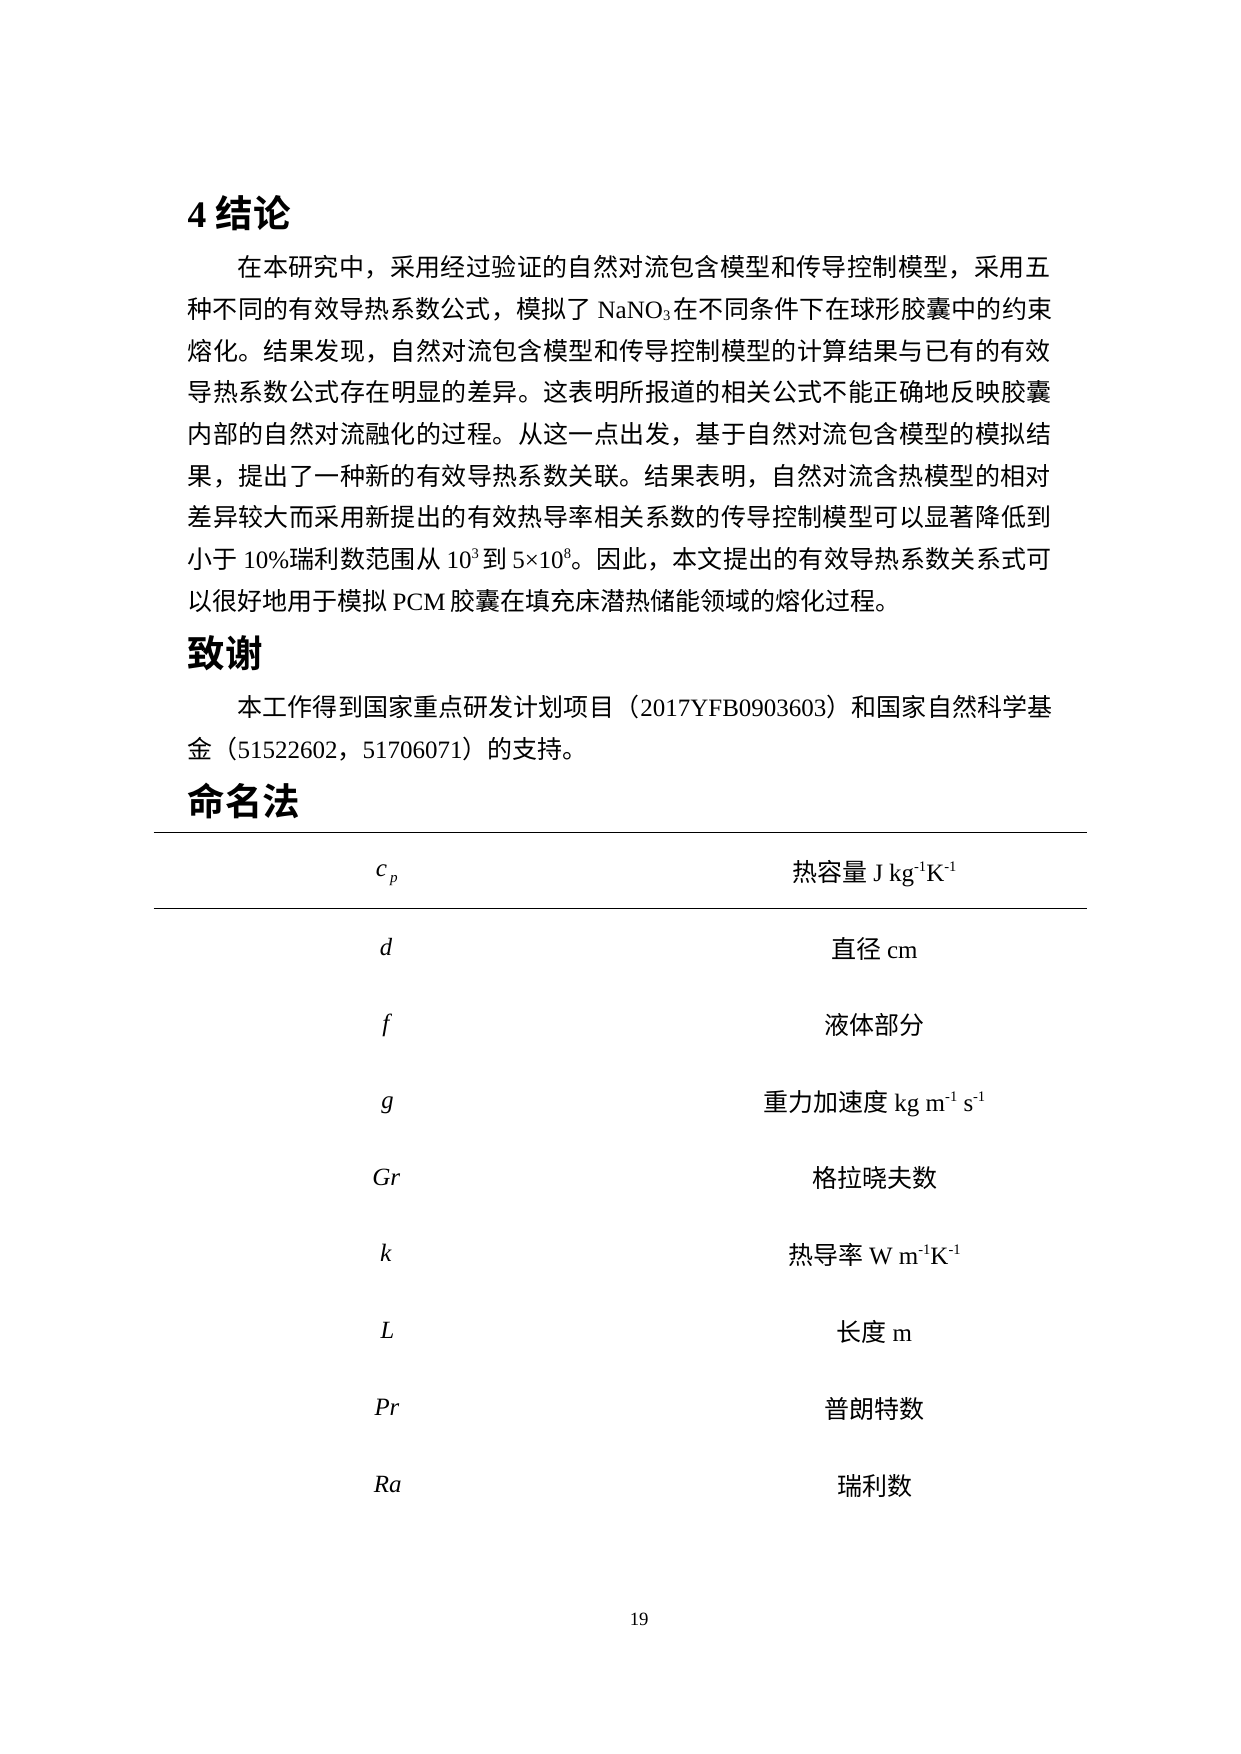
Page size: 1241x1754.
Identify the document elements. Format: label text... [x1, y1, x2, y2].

table_cell 瑞利数 [620, 1446, 1087, 1522]
table_header [154, 833, 620, 908]
table_cell 长度 m [620, 1292, 1087, 1369]
table_cell [154, 1292, 620, 1369]
table_header 热容量 J kg-1K-1 [620, 833, 1087, 908]
table_cell 热导率 W m-1K-1 [620, 1215, 1087, 1292]
table_cell [154, 1139, 620, 1215]
text 在本研究中，采用经过验证的自然对流包含模型和传导控制模型，采用五种不同的有效导热系数公式，模拟了NaNO3在不同条件下在球形胶囊中的约束熔化。结果发现，自然对流包含模型和传导控制模型的计算结果与已有的有效导热系数公式存在明显的差异。这表明所报道的相关公式不能正确地反映胶囊内部的自然对流融化的过程。从这一点出发，基于自然对流包含模型的模拟结果，提出了一种新的有效导热系数关联。结果表明，自然对流含热模型的相对差异较大而采用新提出的有效热导率相关系数的传导控制模型可以显著降低到小于10%瑞利数范围从103到5×108。因此，本文提出的有效导热系数关系式可以很好地用于模拟PCM胶囊在填充床潜热储能领域的熔化过程。 [187, 243, 1053, 618]
table_cell [154, 1215, 620, 1292]
table_cell 液体部分 [620, 985, 1087, 1062]
table_cell 普朗特数 [620, 1369, 1087, 1446]
text 本工作得到国家重点研发计划项目（2017YFB0903603）和国家自然科学基金（51522602，51706071）的支持。 [187, 683, 1053, 767]
table_cell 直径 cm [620, 909, 1087, 985]
text 致谢 [187, 618, 1053, 683]
text 4 结论 [187, 178, 1053, 243]
table_cell [154, 985, 620, 1062]
table_cell [154, 1369, 620, 1446]
table_cell [154, 909, 620, 985]
table_cell 重力加速度 kg m-1 s-1 [620, 1062, 1087, 1139]
table_cell 格拉晓夫数 [620, 1139, 1087, 1215]
text 命名法 [187, 767, 1053, 832]
table_cell [154, 1446, 620, 1522]
table_cell [154, 1062, 620, 1139]
